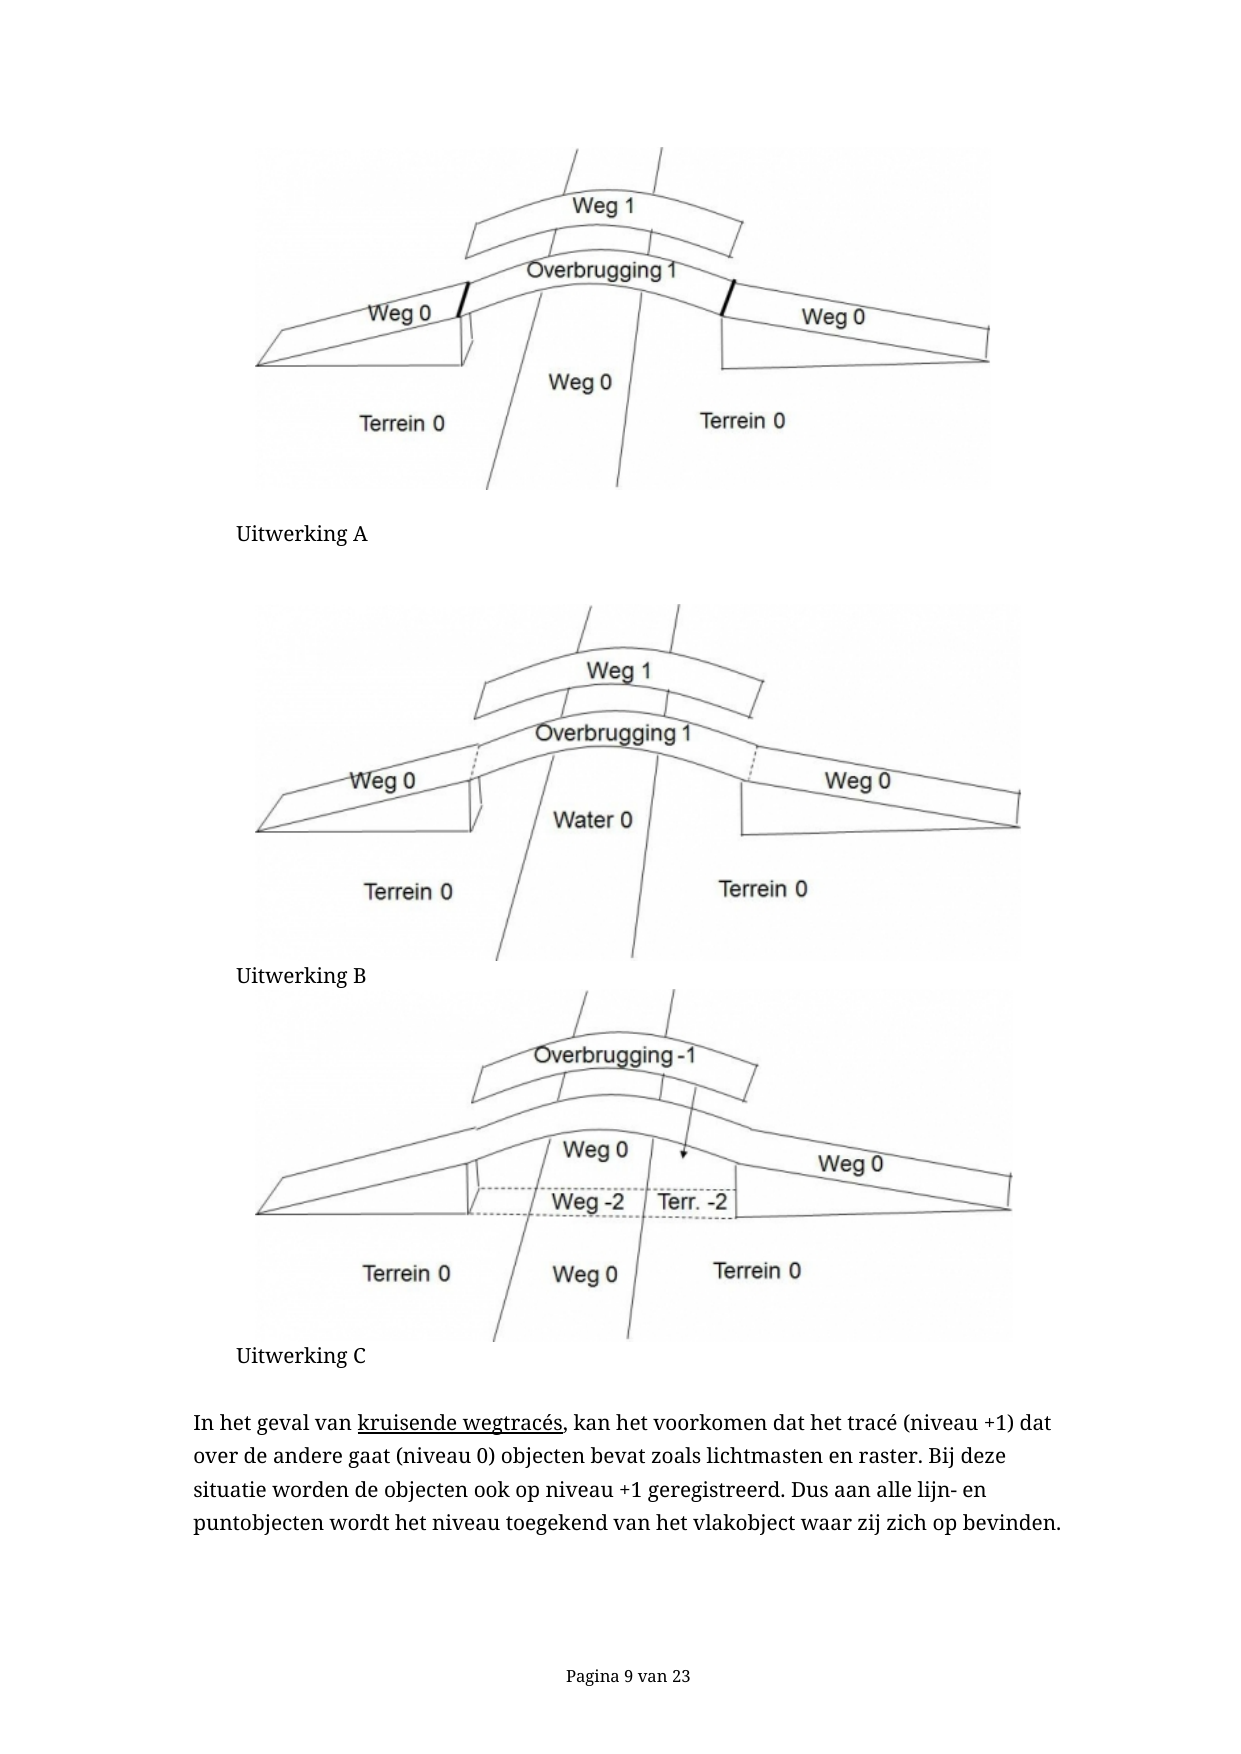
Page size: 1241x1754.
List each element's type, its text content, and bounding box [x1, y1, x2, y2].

text Uitwerking A [236, 519, 1063, 547]
text Uitwerking B [236, 961, 1063, 989]
text Uitwerking C [236, 1341, 1063, 1370]
text In het geval van kruisende wegtracés, kan het voorkomen dat het tracé (niveau +1) dat over de andere gaat (niveau 0) objecten bevat zoals lichtmasten en raster. Bij deze situatie worden de objecten ook op niveau +1 geregistreerd. Dus aan alle lijn- en puntobjecten wordt het niveau toegekend van het vlakobject waar zij zich op bevinden. [193, 1403, 1063, 1537]
